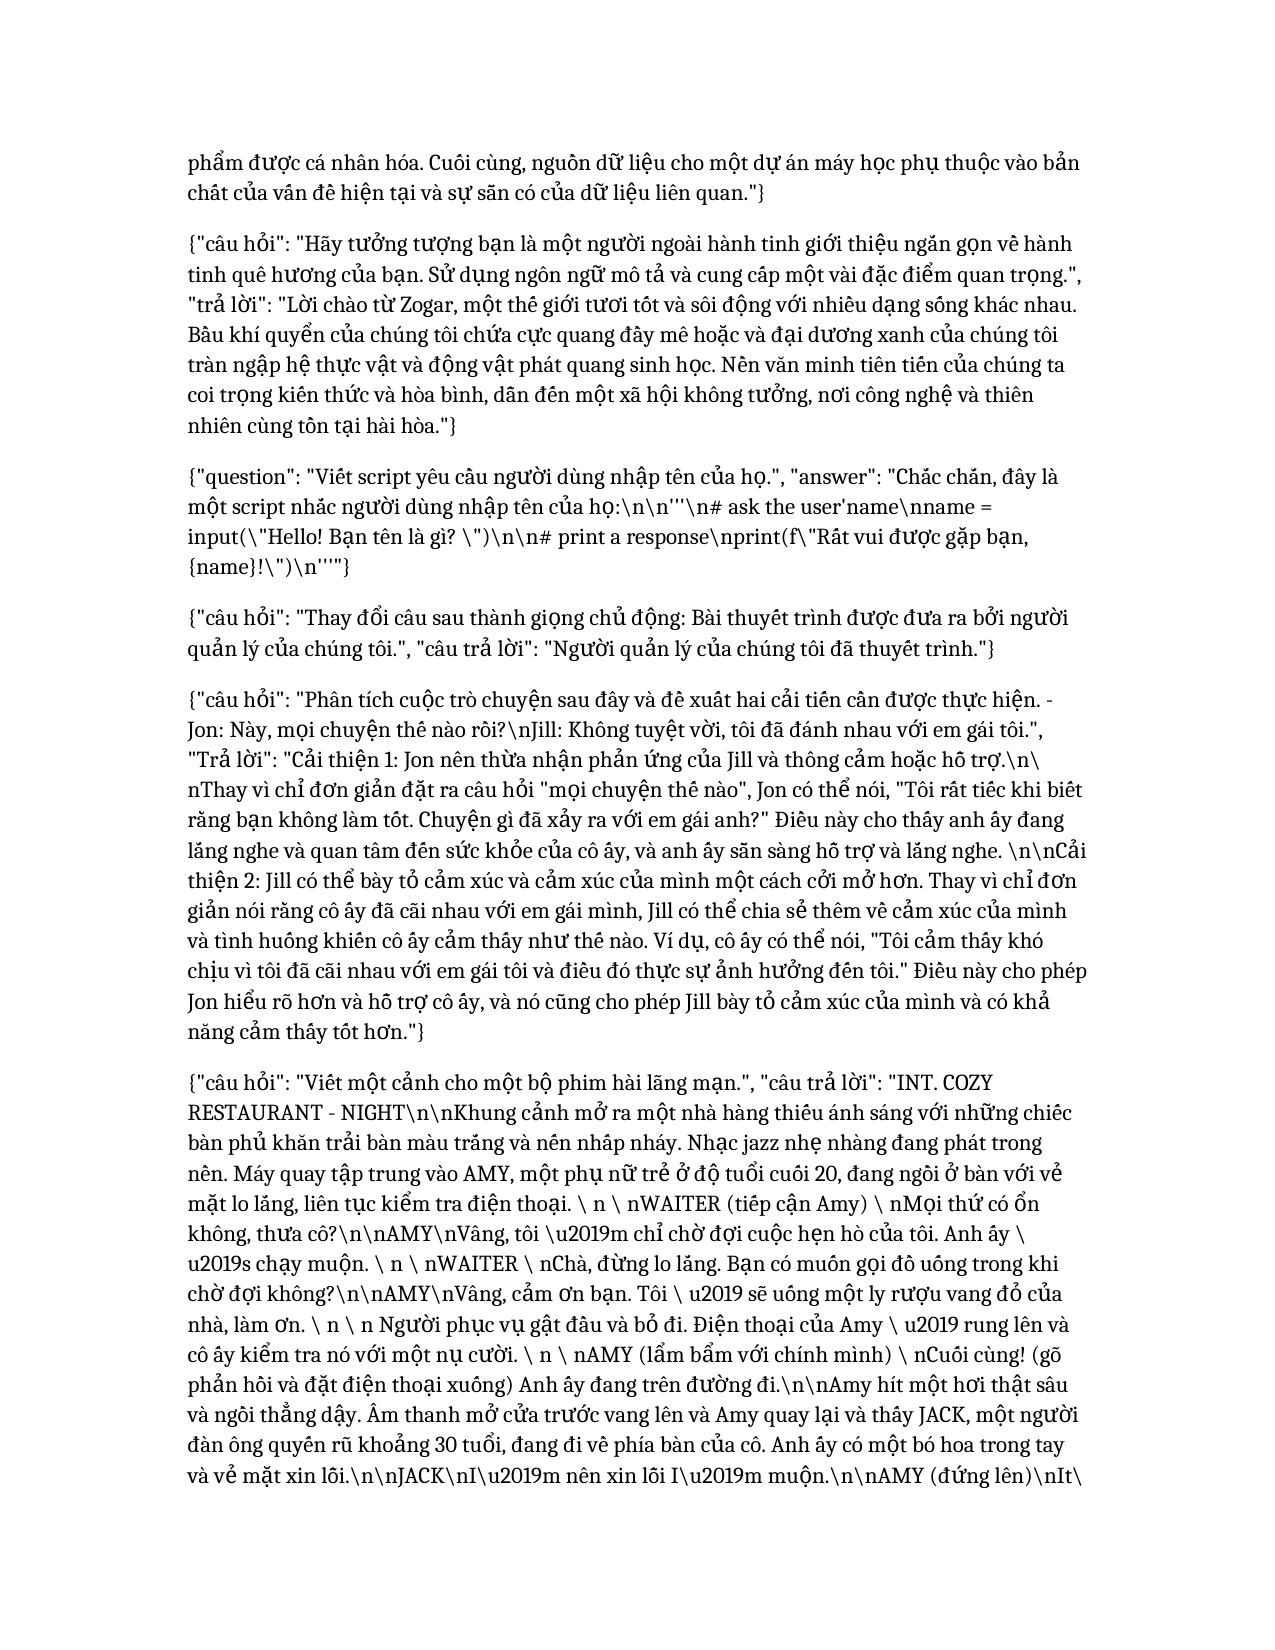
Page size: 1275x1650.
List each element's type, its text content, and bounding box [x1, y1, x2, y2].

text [187, 1070, 1087, 1489]
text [187, 150, 1087, 207]
text {"câu hỏi": "Phân tích cuộc trò chuyện sau đây và đề xuất hai cải tiến cần được thực hiện. - Jon: Này, mọi chuyện thế nào rồi?\nJill: Không tuyệt vời, tôi đã đánh nhau với em gái tôi.", "Trả lời": "Cải thiện 1: Jon nên thừa nhận phản ứng của Jill và thông cảm hoặc hỗ trợ.\n\nThay vì chỉ đơn giản đặt ra câu hỏi "mọi chuyện thế nào", Jon có thể nói, "Tôi rất tiếc khi biết rằng bạn không làm tốt. Chuyện gì đã xảy ra với em gái anh?" Điều này cho thấy anh ấy đang lắng nghe và quan tâm đến sức khỏe của cô ấy, và anh ấy sẵn sàng hỗ trợ và lắng nghe. \n\nCải thiện 2: Jill có thể bày tỏ cảm xúc và cảm xúc của mình một cách cởi mở hơn. Thay vì chỉ đơn giản nói rằng cô ấy đã cãi nhau với em gái mình, Jill có thể chia sẻ thêm về cảm xúc của mình và tình huống khiến cô ấy cảm thấy như thế nào. Ví dụ, cô ấy có thể nói, "Tôi cảm thấy khó chịu vì tôi đã cãi nhau với em gái tôi và điều đó thực sự ảnh hưởng đến tôi." Điều này cho phép Jon hiểu rõ hơn và hỗ trợ cô ấy, và nó cũng cho phép Jill bày tỏ cảm xúc của mình và có khả năng cảm thấy tốt hơn."} [187, 686, 1087, 1045]
text {"question": "Viết script yêu cầu người dùng nhập tên của họ.", "answer": "Chắc chắn, đây là một script nhắc người dùng nhập tên của họ:\n\n'''\n# ask the user'name\nname = input(\"Hello! Bạn tên là gì? \")\n\n# print a response\nprint(f\"Rất vui được gặp bạn, {name}!\")\n'''"} [187, 463, 1087, 581]
text {"câu hỏi": "Thay đổi câu sau thành giọng chủ động: Bài thuyết trình được đưa ra bởi người quản lý của chúng tôi.", "câu trả lời": "Người quản lý của chúng tôi đã thuyết trình."} [187, 605, 1087, 662]
text {"câu hỏi": "Hãy tưởng tượng bạn là một người ngoài hành tinh giới thiệu ngắn gọn về hành tinh quê hương của bạn. Sử dụng ngôn ngữ mô tả và cung cấp một vài đặc điểm quan trọng.", "trả lời": "Lời chào từ Zogar, một thế giới tươi tốt và sôi động với nhiều dạng sống khác nhau. Bầu khí quyển của chúng tôi chứa cực quang đầy mê hoặc và đại dương xanh của chúng tôi tràn ngập hệ thực vật và động vật phát quang sinh học. Nền văn minh tiên tiến của chúng ta coi trọng kiến thức và hòa bình, dẫn đến một xã hội không tưởng, nơi công nghệ và thiên nhiên cùng tồn tại hài hòa."} [187, 231, 1087, 439]
